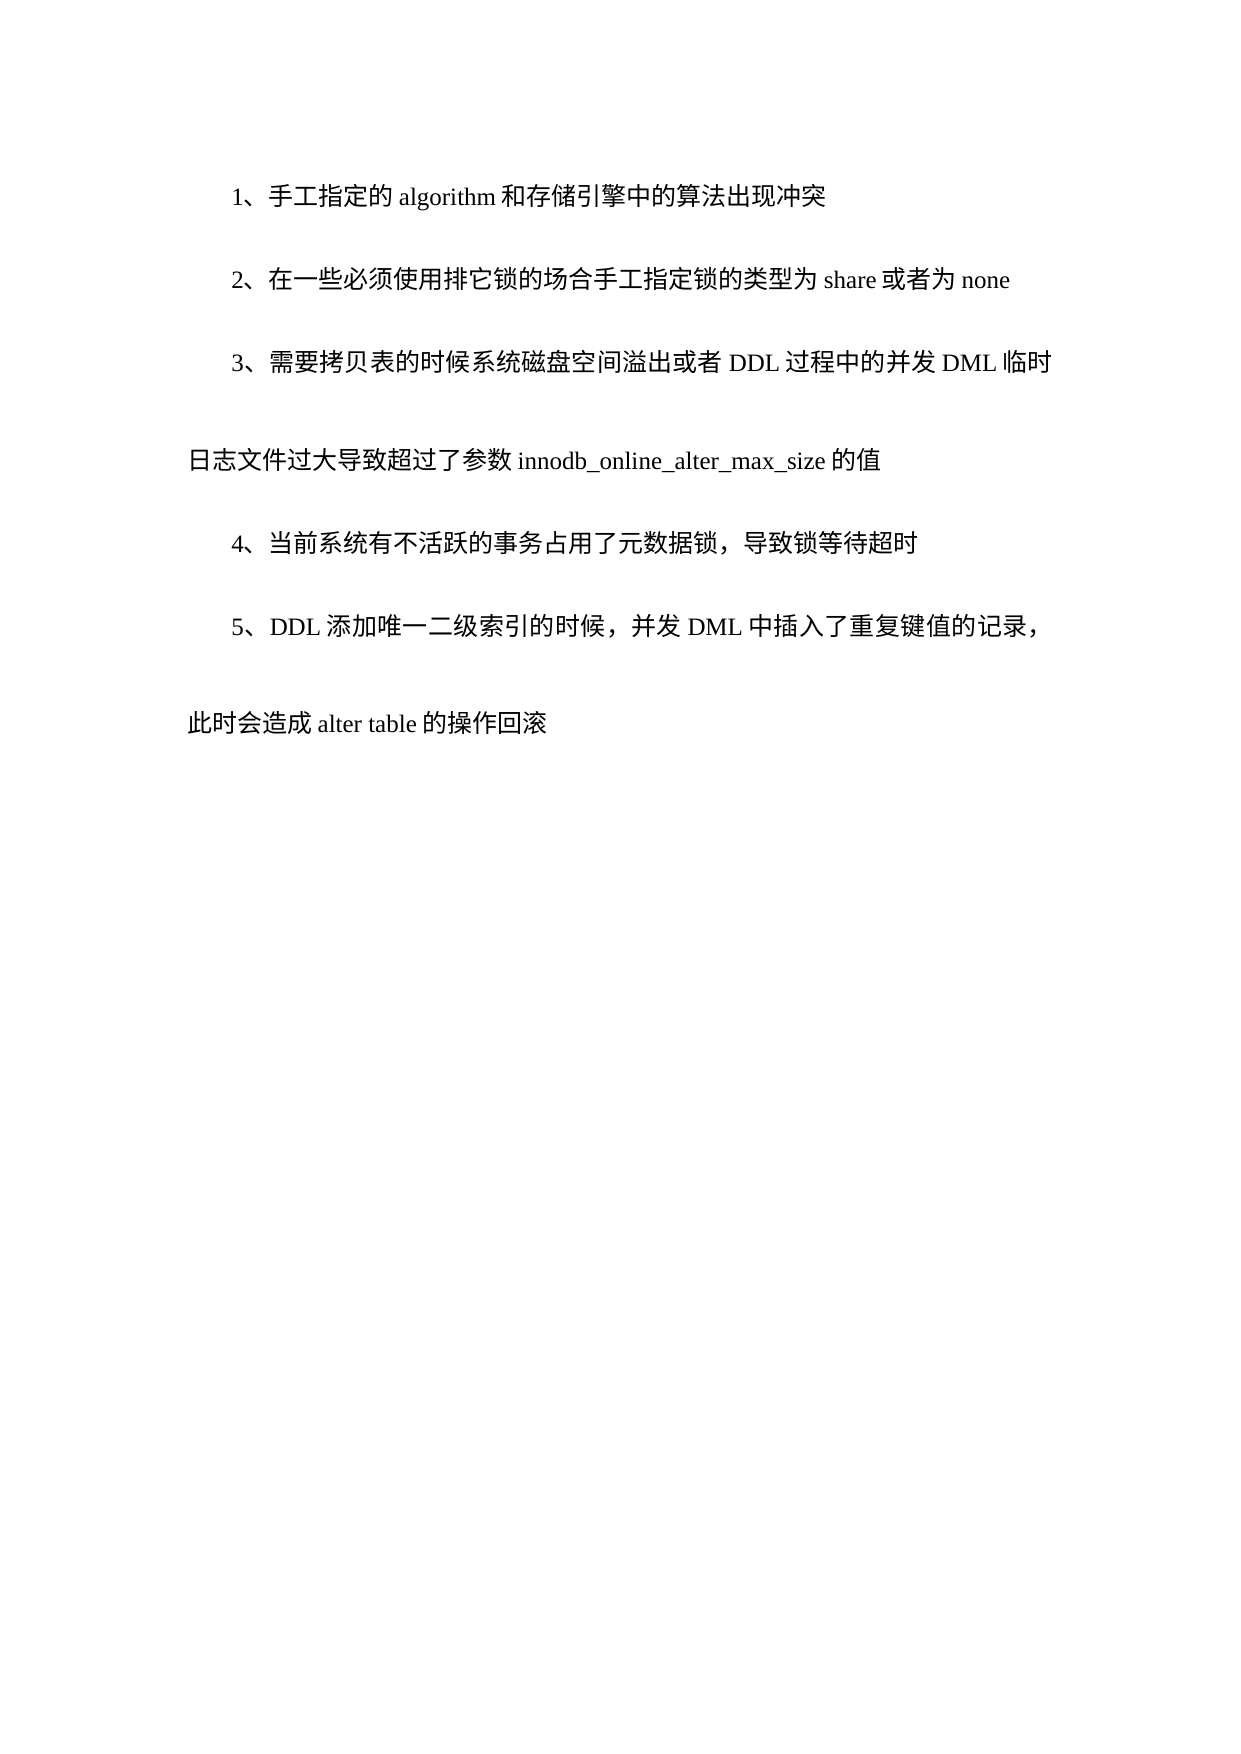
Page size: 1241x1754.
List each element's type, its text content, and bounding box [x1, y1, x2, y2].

text 4、当前系统有不活跃的事务占用了元数据锁，导致锁等待超时 [187, 509, 1053, 574]
text 2、在一些必须使用排它锁的场合手工指定锁的类型为share或者为none [187, 245, 1053, 310]
text 5、DDL添加唯一二级索引的时候，并发DML中插入了重复键值的记录，此时会造成alter table的操作回滚 [187, 592, 1053, 754]
text 3、需要拷贝表的时候系统磁盘空间溢出或者DDL过程中的并发DML临时日志文件过大导致超过了参数innodb_online_alter_max_size的值 [187, 328, 1053, 491]
text 1、手工指定的algorithm和存储引擎中的算法出现冲突 [187, 162, 1053, 227]
